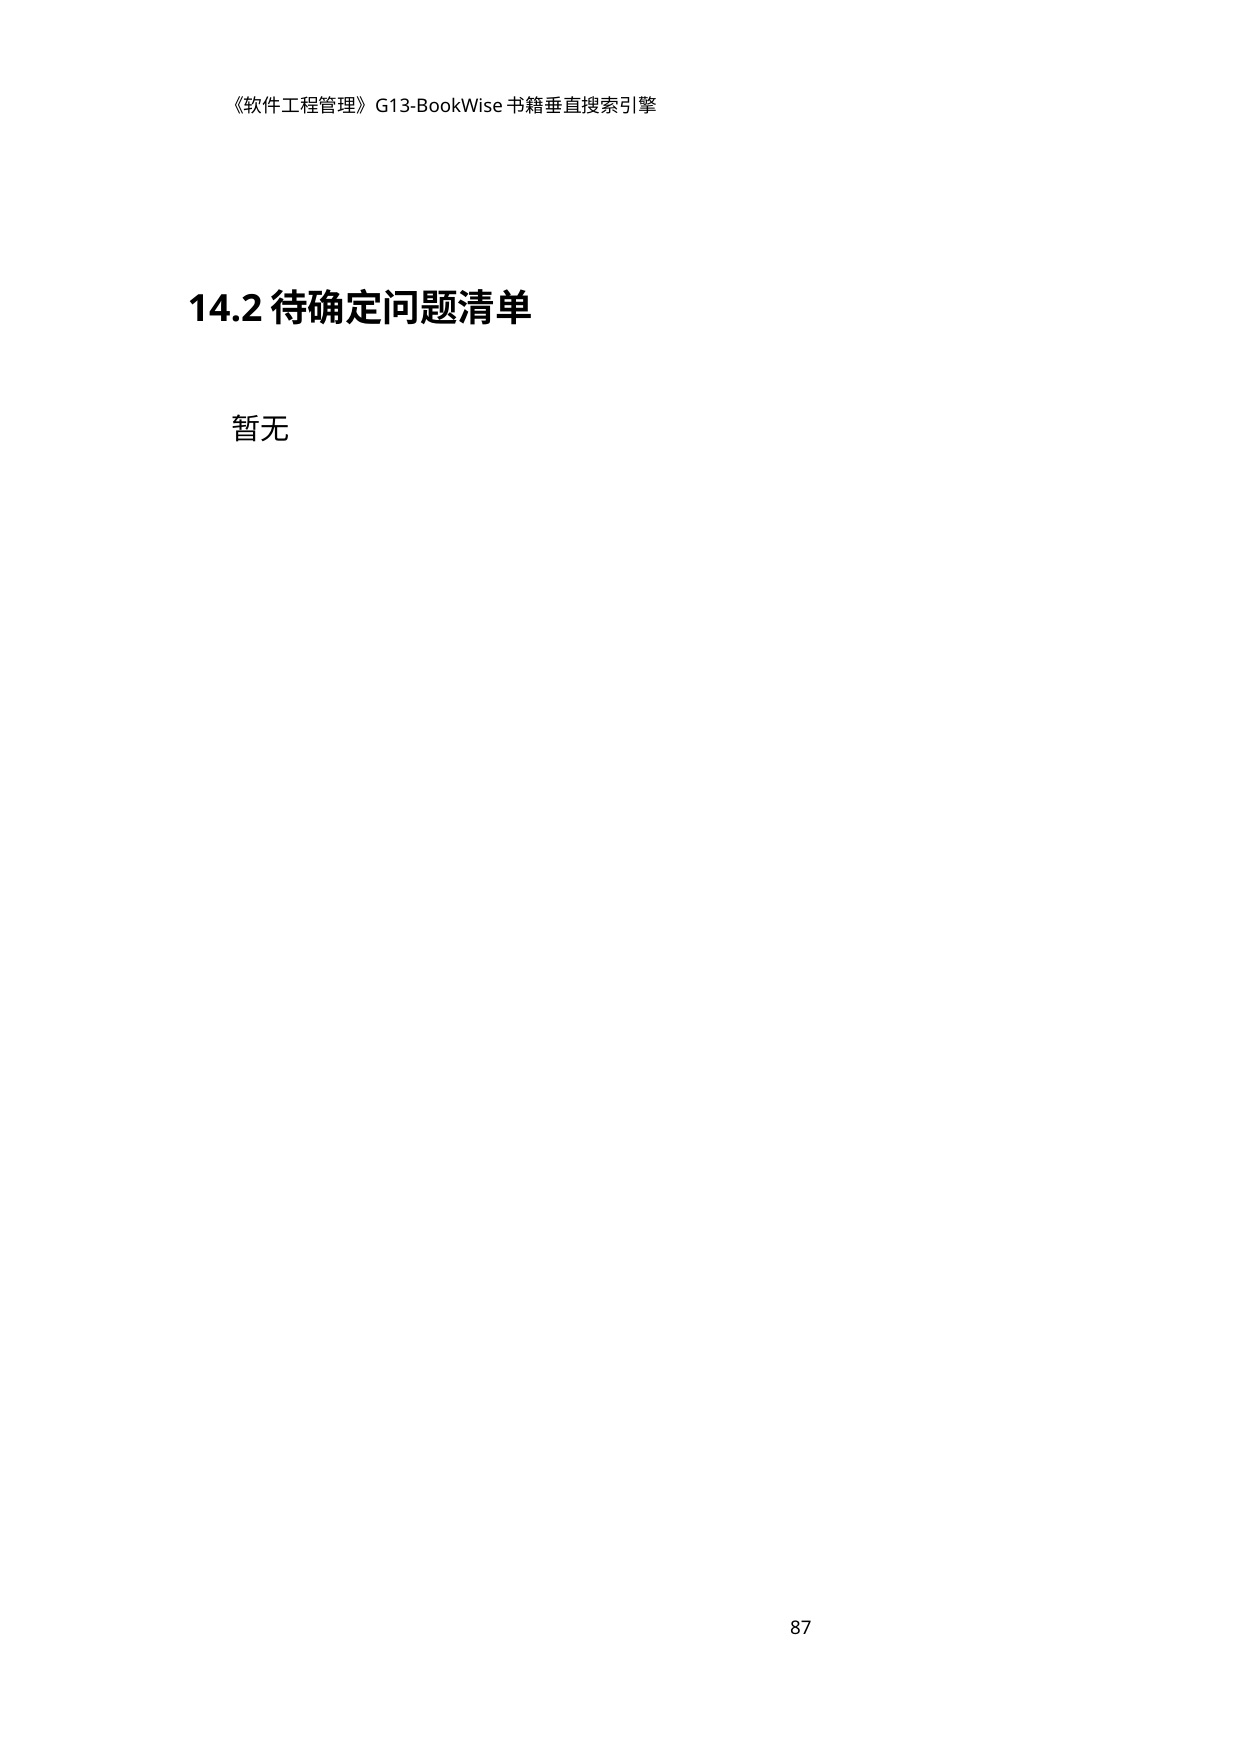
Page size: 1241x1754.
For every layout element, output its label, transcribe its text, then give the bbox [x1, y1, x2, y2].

text 暂无 [187, 394, 1053, 459]
subtitle 14.2待确定问题清单 [187, 273, 1053, 338]
